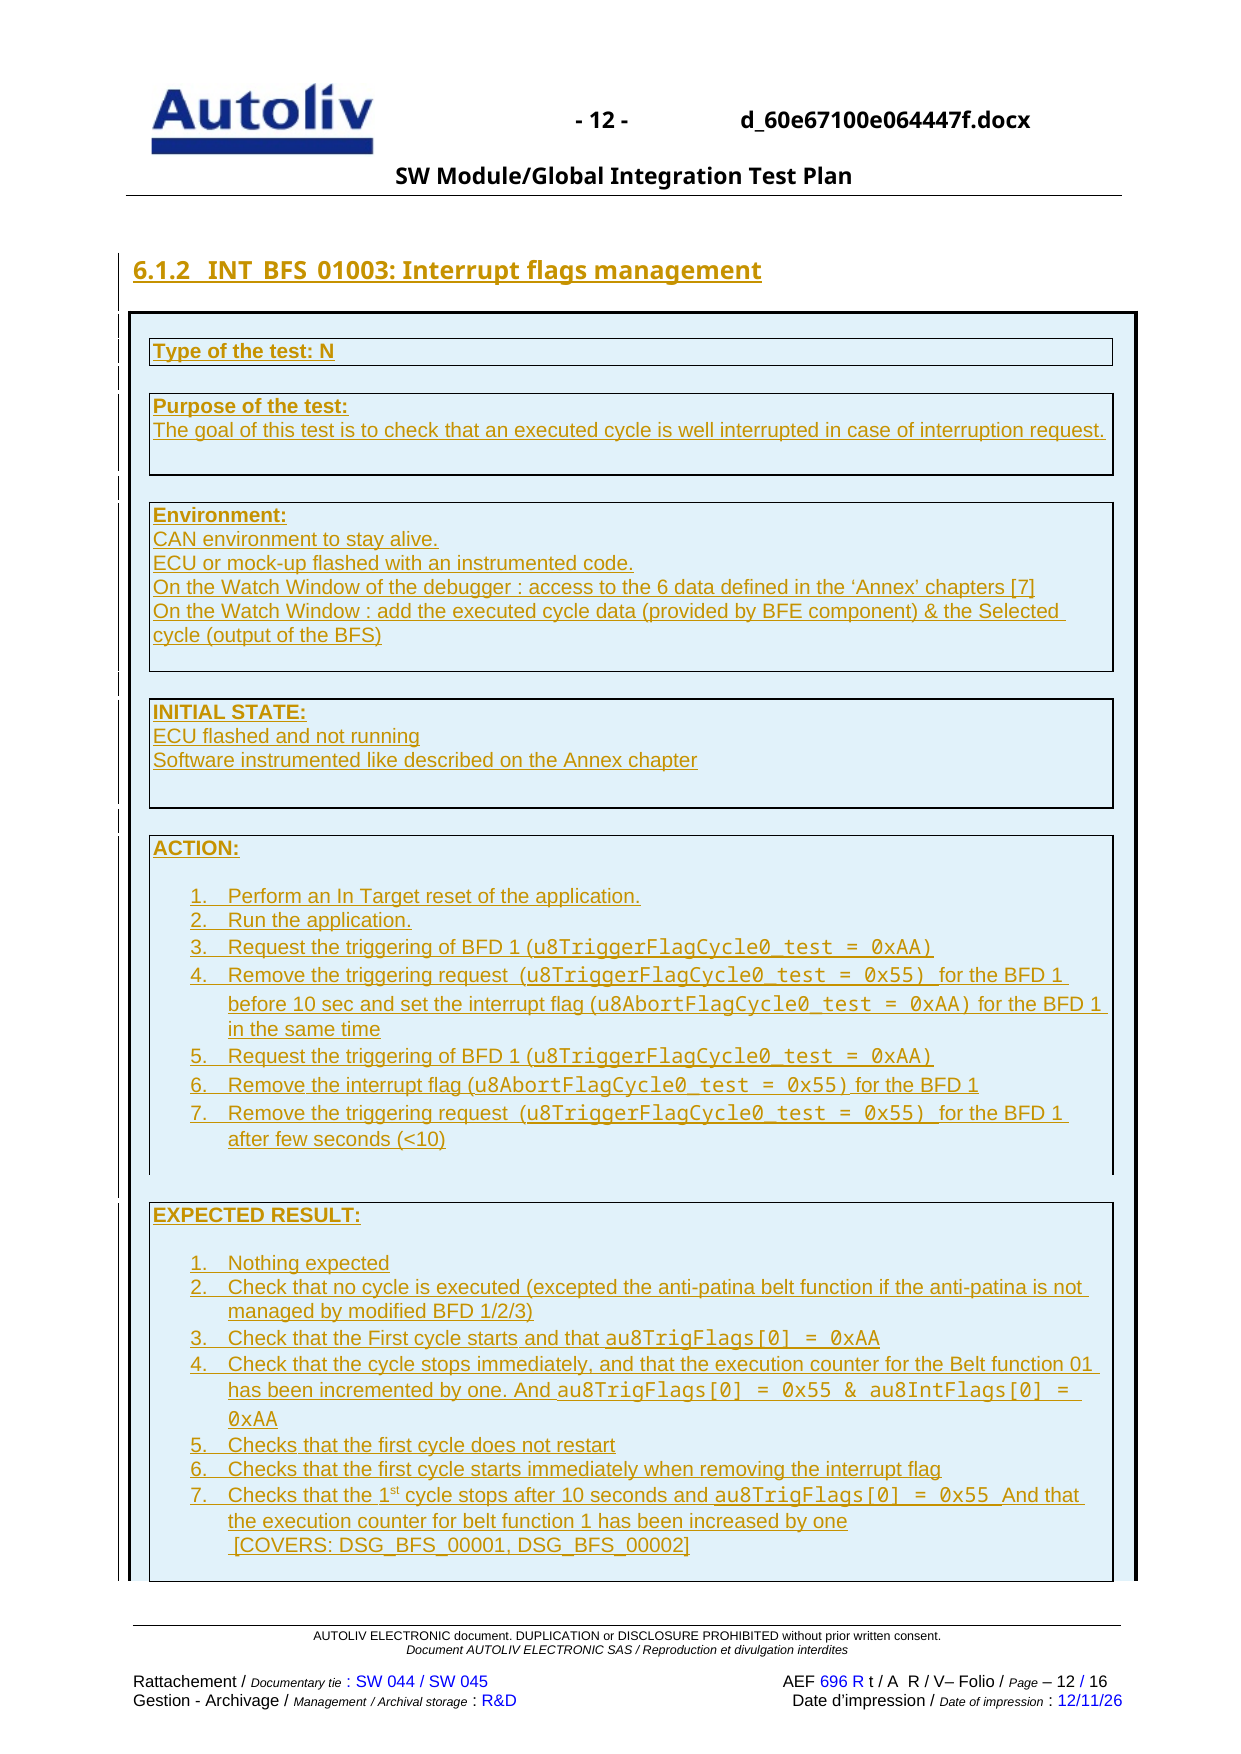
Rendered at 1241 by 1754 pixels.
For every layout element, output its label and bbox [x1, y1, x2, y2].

picture [151, 83, 375, 157]
